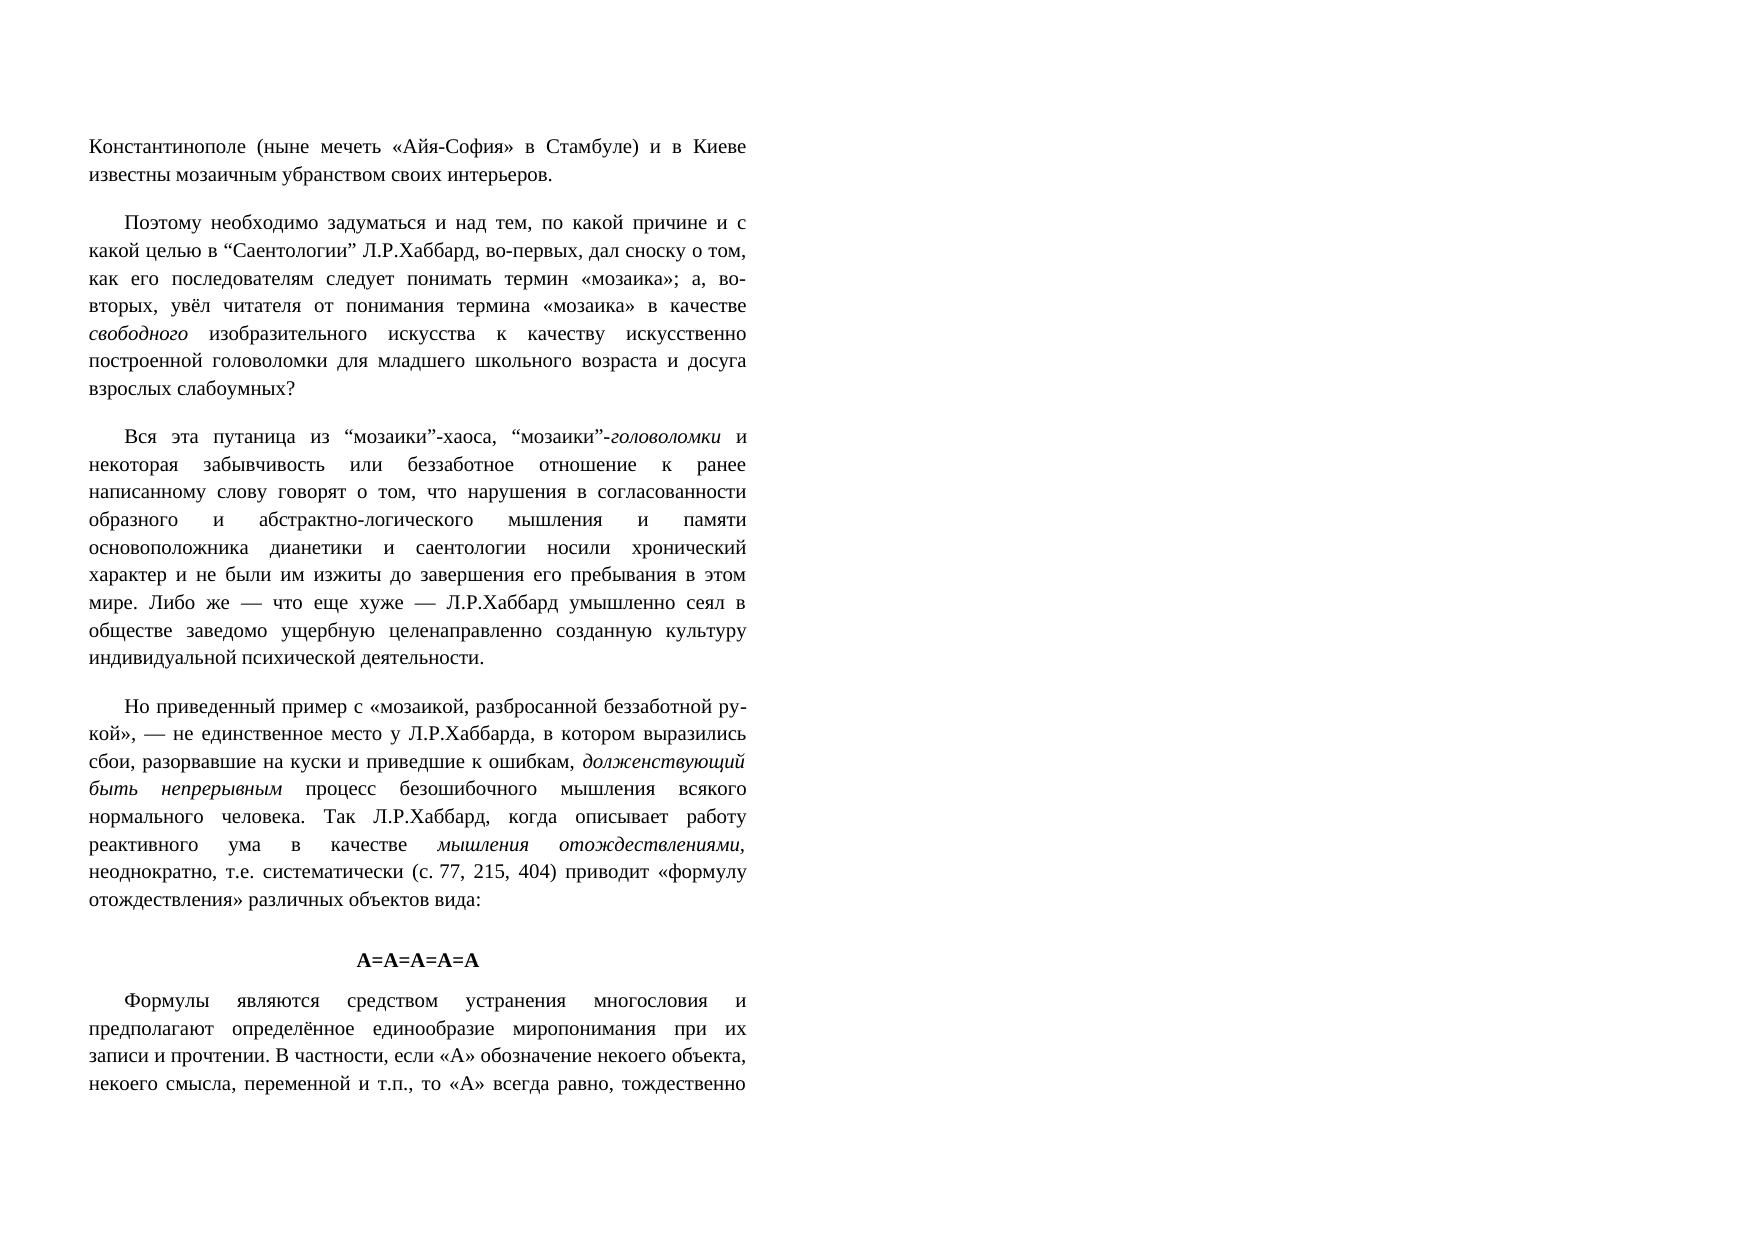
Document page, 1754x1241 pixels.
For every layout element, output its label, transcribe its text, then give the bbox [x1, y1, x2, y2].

list Вся эта путаница из “мозаики”-хаоса, “мозаики”-головоломки и некоторая забывчивость или беззаботное отношение к ранее написанному слову говорят о том, что нарушения в согласованности образного и абстрактно-логического мышления и памяти основоположника дианетики и саентологии носили хронический характер и не были им изжиты до завершения его пребывания в этом мире. Либо же — что еще хуже — Л.Р.Хаббард умышленно сеял в обществе заведомо ущербную целенаправленно созданную культуру индивидуальной психической деятельности. [89, 424, 747, 669]
list А=А=А=А=А [89, 948, 747, 972]
list Но приведенный пример с «мозаикой, разбросанной беззаботной рукой», — не единственное место у Л.Р.Хаббарда, в котором выразились сбои, разорвавшие на куски и приведшие к ошибкам, долженствующий быть непрерывным процесс безошибочного мышления всякого нормального человека. Так Л.Р.Хаббард, когда описывает работу реактивного ума в качестве мышления отождествлениями, неоднократно, т.е. систематически (с. 77, 215, 404) приводит «формулу отождествления» различных объектов вида: [89, 693, 747, 911]
list Поэтому необходимо задуматься и над тем, по какой причине и с какой целью в “Саентологии” Л.Р.Хаббард, во-первых, дал сноску о том, как его последователям следует понимать термин «мозаика»; а, во-вторых, увёл читателя от понимания термина «мозаика» в качестве свободного изобразительного искусства к качеству искусственно построенной головоломки для младшего школьного возраста и досуга взрослых слабоумных? [89, 210, 747, 400]
